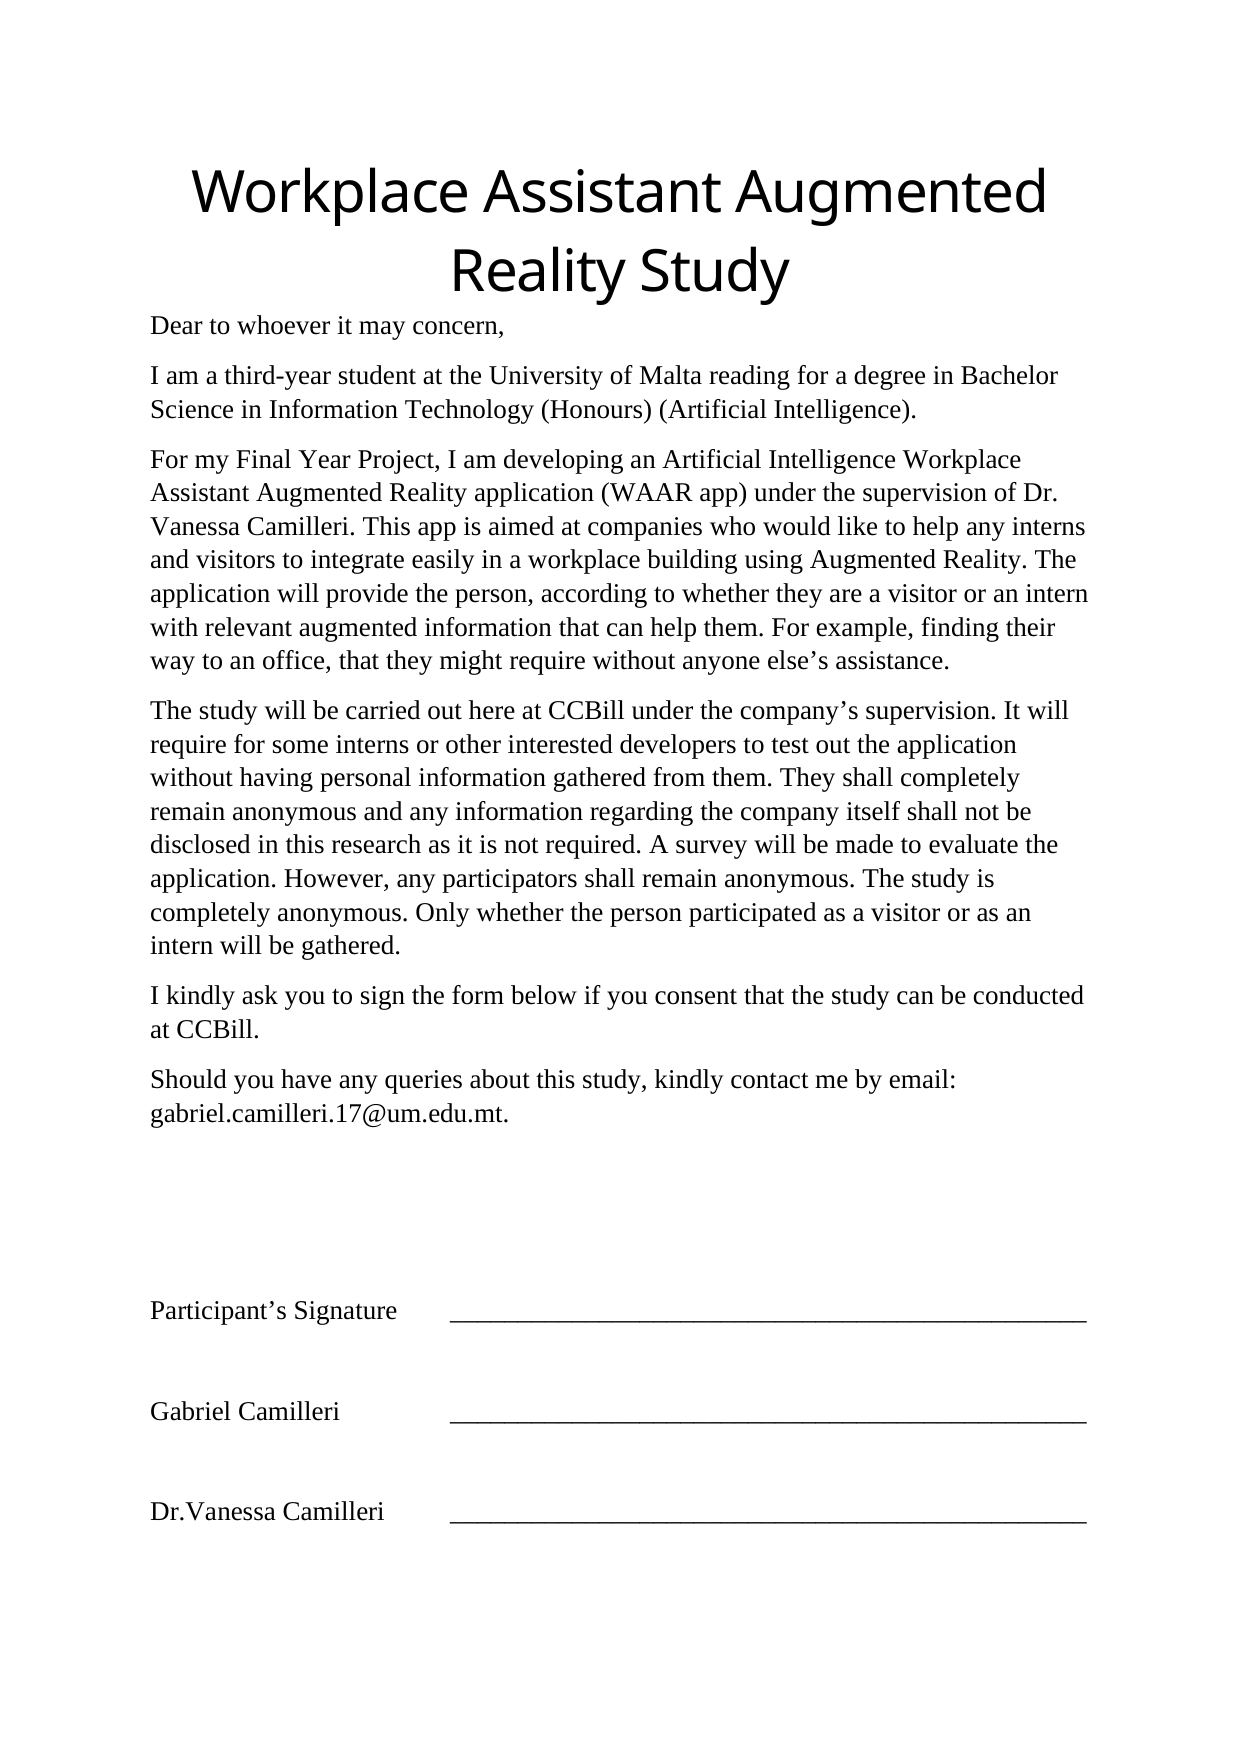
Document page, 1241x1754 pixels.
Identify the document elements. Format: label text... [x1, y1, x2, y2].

text For my Final Year Project, I am developing an Artificial Intelligence Workplace Assistant Augmented Reality application (WAAR app) under the supervision of Dr. Vanessa Camilleri. This app is aimed at companies who would like to help any interns and visitors to integrate easily in a workplace building using Augmented Reality. The application will provide the person, according to whether they are a visitor or an intern with relevant augmented information that can help them. For example, finding their way to an office, that they might require without anyone else’s assistance. [150, 443, 1090, 675]
text Gabriel Camilleri _______________________________________________ [150, 1394, 1090, 1426]
text I am a third-year student at the University of Malta reading for a degree in Bachelor Science in Information Technology (Honours) (Artificial Intelligence). [150, 359, 1090, 424]
text Should you have any queries about this study, kindly contact me by email: gabriel.camilleri.17@um.edu.mt. [150, 1063, 1090, 1128]
text Dear to whoever it may concern, [150, 309, 1090, 340]
text I kindly ask you to sign the form below if you consent that the study can be conducted at CCBill. [150, 979, 1090, 1044]
title Workplace Assistant Augmented Reality Study [150, 150, 1090, 309]
text The study will be carried out here at CCBill under the company’s supervision. It will require for some interns or other interested developers to test out the application without having personal information gathered from them. They shall completely remain anonymous and any information regarding the company itself shall not be disclosed in this research as it is not required. A survey will be made to evaluate the application. However, any participators shall remain anonymous. The study is completely anonymous. Only whether the person participated as a visitor or as an intern will be gathered. [150, 694, 1090, 960]
text Dr.Vanessa Camilleri _______________________________________________ [150, 1495, 1090, 1526]
text Participant’s Signature _______________________________________________ [150, 1294, 1090, 1325]
